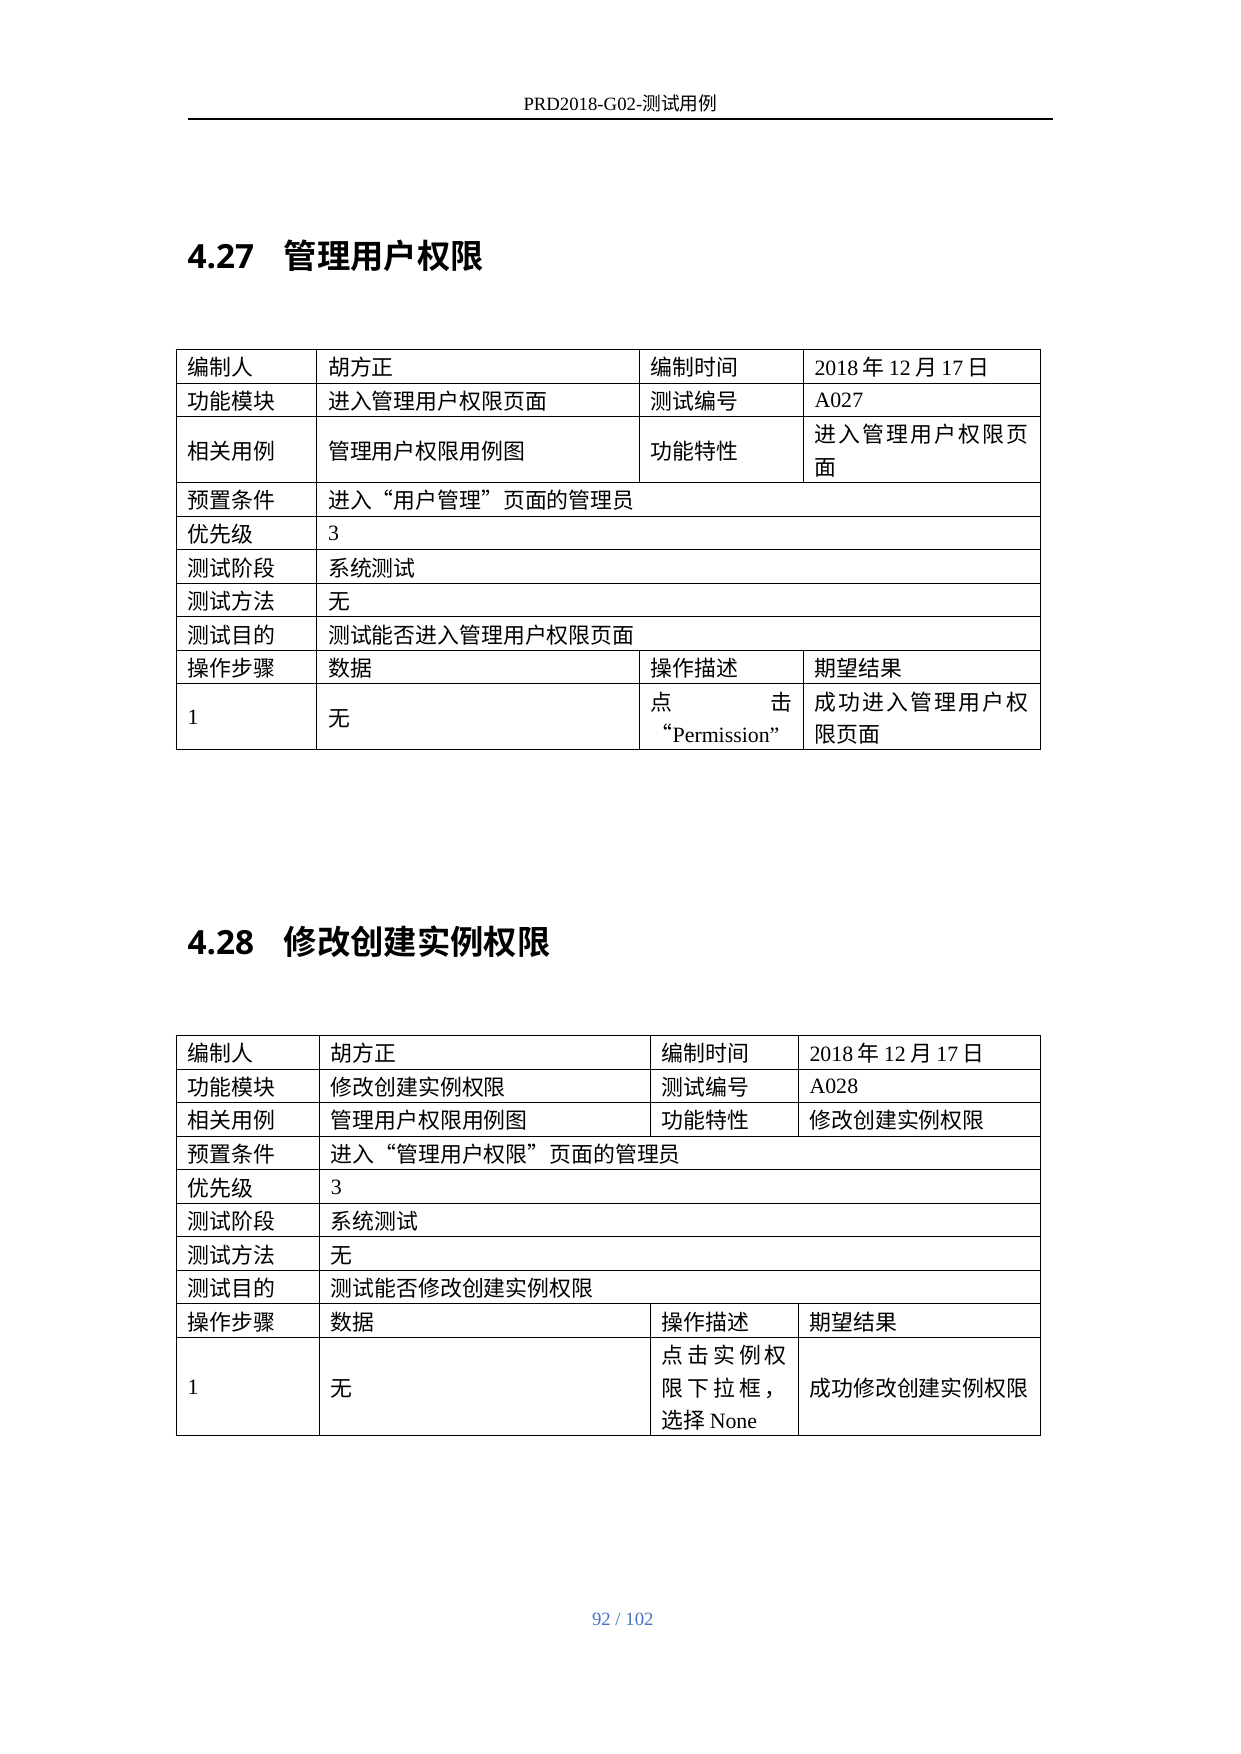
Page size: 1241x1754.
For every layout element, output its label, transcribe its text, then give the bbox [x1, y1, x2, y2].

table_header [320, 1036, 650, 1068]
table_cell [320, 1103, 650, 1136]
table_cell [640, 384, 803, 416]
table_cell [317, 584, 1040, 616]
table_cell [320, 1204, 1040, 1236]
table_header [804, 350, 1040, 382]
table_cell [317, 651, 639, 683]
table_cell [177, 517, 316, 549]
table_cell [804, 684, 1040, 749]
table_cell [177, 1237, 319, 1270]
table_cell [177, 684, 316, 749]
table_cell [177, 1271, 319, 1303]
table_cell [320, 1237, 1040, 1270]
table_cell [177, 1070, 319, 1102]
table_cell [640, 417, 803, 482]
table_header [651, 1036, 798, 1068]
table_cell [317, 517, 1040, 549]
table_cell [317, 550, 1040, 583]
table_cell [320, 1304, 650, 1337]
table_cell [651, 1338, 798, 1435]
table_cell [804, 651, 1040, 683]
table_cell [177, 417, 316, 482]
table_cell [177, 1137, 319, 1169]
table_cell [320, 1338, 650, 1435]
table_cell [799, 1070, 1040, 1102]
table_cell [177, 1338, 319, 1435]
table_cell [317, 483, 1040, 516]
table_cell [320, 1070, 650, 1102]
subtitle 修改创建实例权限 [187, 907, 1053, 972]
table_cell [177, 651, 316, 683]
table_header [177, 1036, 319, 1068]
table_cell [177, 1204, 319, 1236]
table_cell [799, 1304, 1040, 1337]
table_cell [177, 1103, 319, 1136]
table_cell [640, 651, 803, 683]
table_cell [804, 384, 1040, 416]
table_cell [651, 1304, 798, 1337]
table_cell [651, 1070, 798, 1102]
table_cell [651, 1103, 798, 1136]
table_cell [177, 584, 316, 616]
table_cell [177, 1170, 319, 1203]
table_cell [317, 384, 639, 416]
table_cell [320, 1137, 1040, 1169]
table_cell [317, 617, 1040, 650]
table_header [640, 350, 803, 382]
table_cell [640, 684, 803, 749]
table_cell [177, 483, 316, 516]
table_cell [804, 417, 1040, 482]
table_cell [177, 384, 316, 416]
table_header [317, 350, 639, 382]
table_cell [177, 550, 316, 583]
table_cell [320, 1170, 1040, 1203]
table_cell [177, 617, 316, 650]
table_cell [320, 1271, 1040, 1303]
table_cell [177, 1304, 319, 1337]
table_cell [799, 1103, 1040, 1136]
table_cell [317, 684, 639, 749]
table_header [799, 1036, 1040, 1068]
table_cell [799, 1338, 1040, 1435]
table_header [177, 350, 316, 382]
subtitle 管理用户权限 [187, 222, 1053, 287]
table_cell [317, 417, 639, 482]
